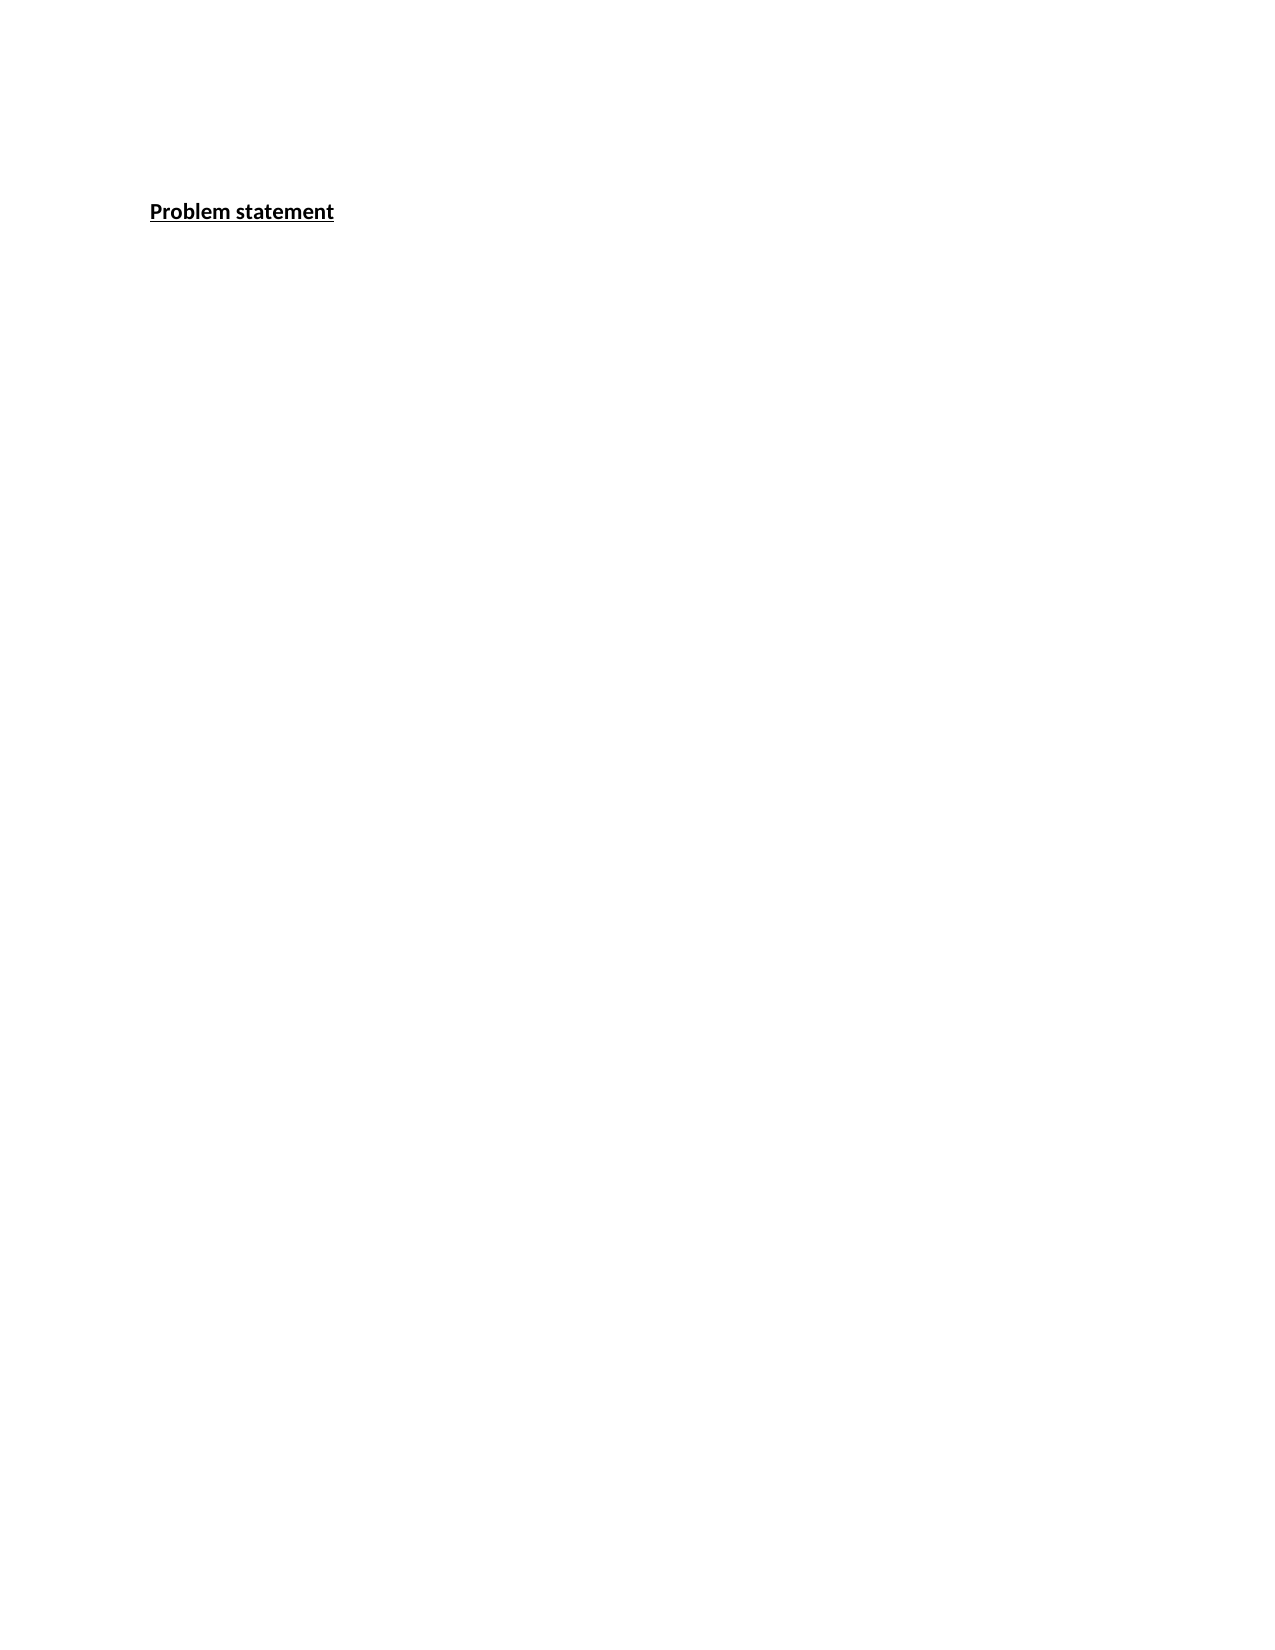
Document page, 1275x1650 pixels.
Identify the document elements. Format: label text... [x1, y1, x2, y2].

text Problem statement [150, 197, 1125, 225]
